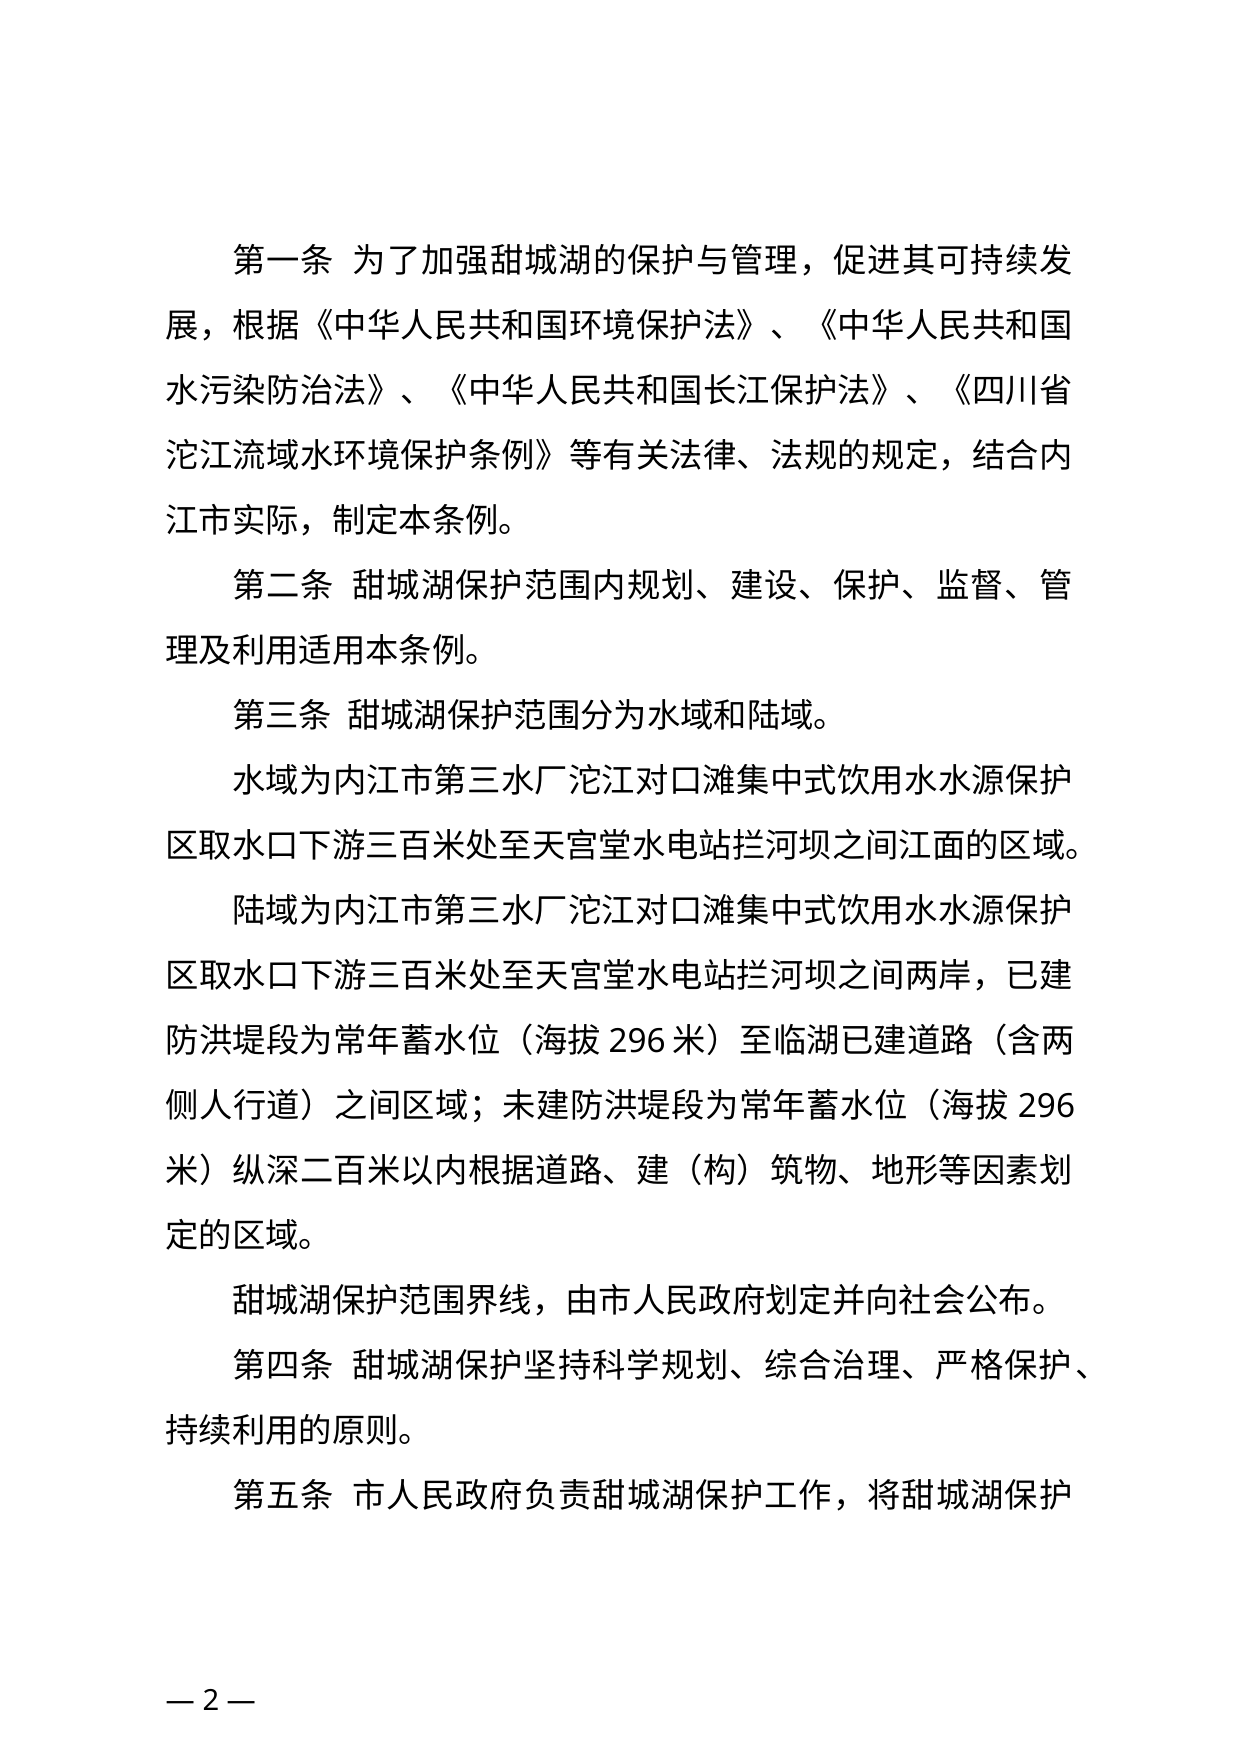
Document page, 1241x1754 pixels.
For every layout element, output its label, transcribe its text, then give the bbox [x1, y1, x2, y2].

text 甜城湖保护范围界线，由市人民政府划定并向社会公布。 [165, 1266, 1075, 1331]
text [165, 1461, 1075, 1526]
text 第二条 甜城湖保护范围内规划、建设、保护、监督、管理及利用适用本条例。 [165, 551, 1075, 681]
text 第三条 甜城湖保护范围分为水域和陆域。 [165, 681, 1075, 746]
text 第四条 甜城湖保护坚持科学规划、综合治理、严格保护、持续利用的原则。 [165, 1331, 1075, 1461]
text 第一条 为了加强甜城湖的保护与管理，促进其可持续发展，根据《中华人民共和国环境保护法》、《中华人民共和国水污染防治法》、《中华人民共和国长江保护法》、《四川省沱江流域水环境保护条例》等有关法律、法规的规定，结合内江市实际，制定本条例。 [165, 226, 1075, 551]
text 陆域为内江市第三水厂沱江对口滩集中式饮用水水源保护区取水口下游三百米处至天宫堂水电站拦河坝之间两岸，已建防洪堤段为常年蓄水位（海拔296米）至临湖已建道路（含两侧人行道）之间区域；未建防洪堤段为常年蓄水位（海拔296米）纵深二百米以内根据道路、建（构）筑物、地形等因素划定的区域。 [165, 876, 1075, 1266]
text 水域为内江市第三水厂沱江对口滩集中式饮用水水源保护区取水口下游三百米处至天宫堂水电站拦河坝之间江面的区域。 [165, 746, 1075, 876]
